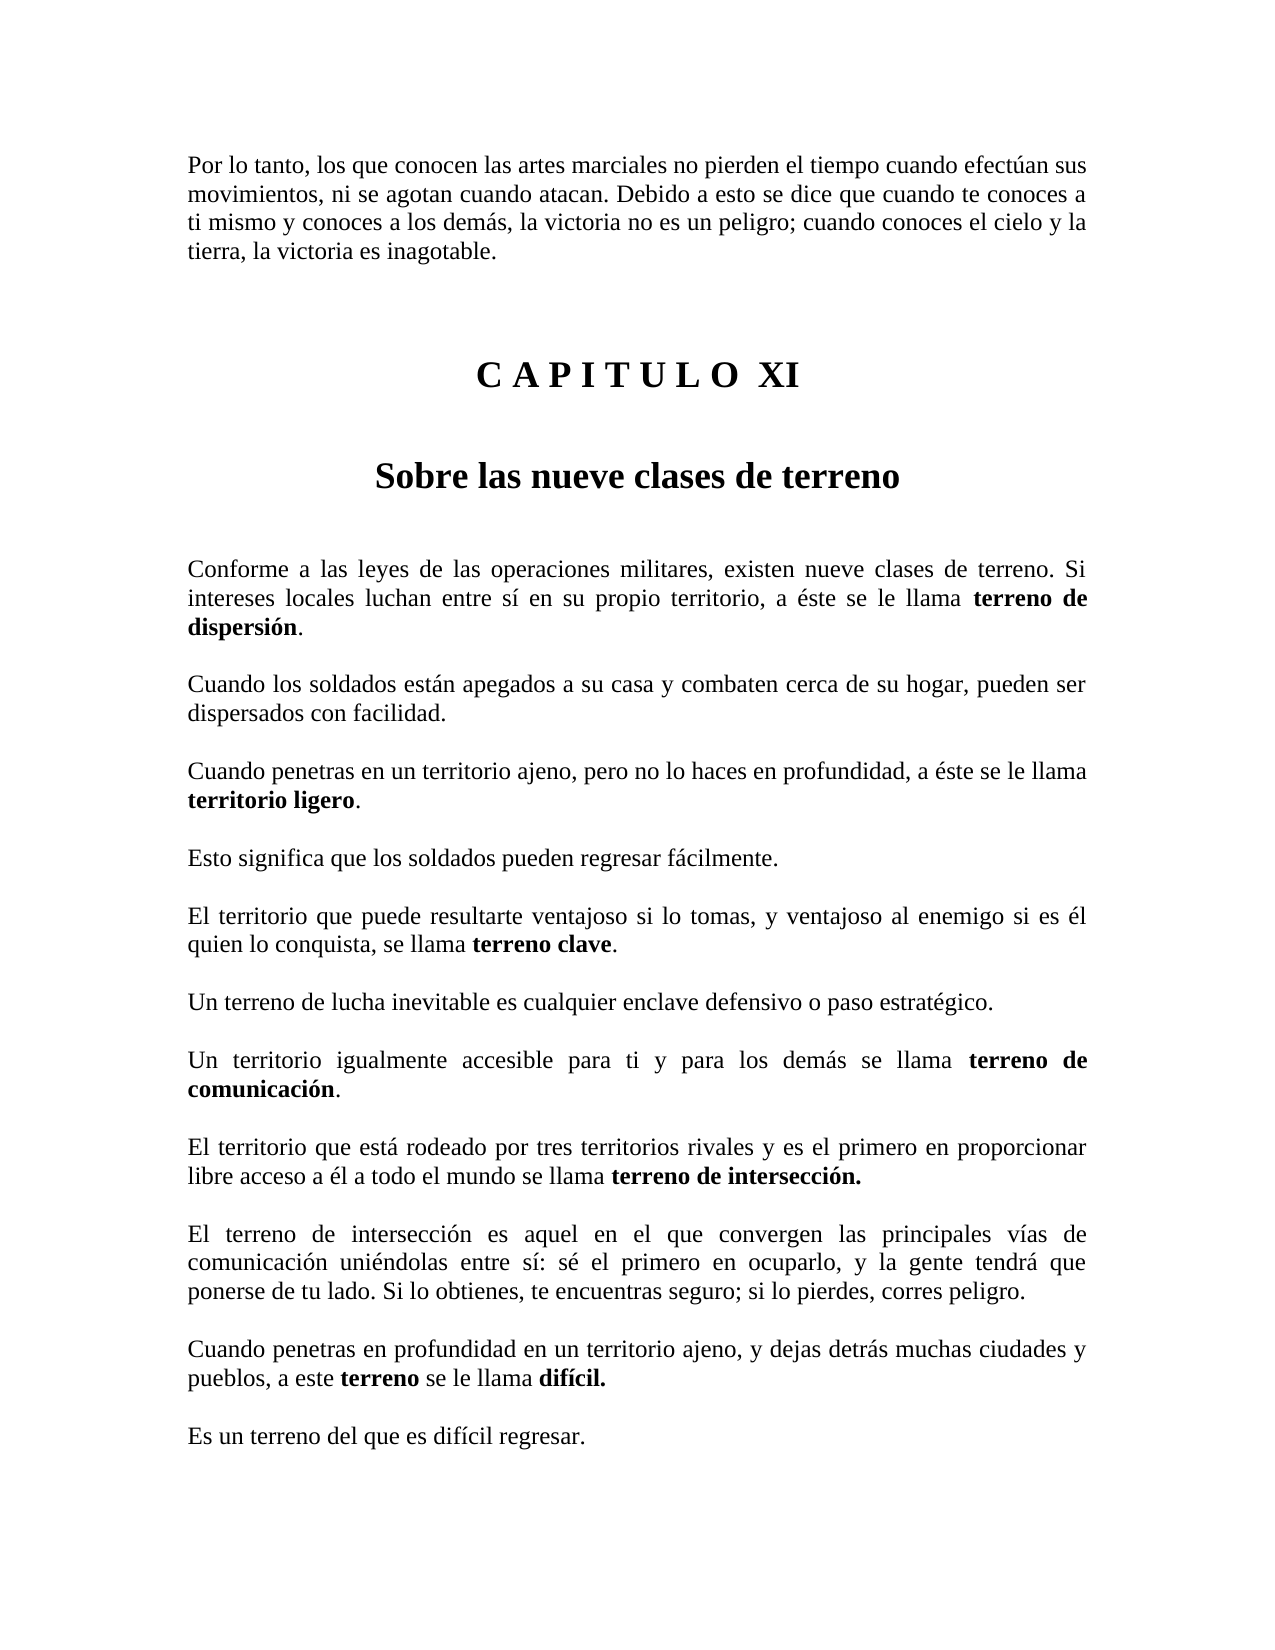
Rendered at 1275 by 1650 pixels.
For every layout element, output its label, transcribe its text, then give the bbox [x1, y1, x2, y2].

text Cuando penetras en profundidad en un territorio ajeno, y dejas detrás muchas ciudades y pueblos, a este terreno se le llama difícil. [187, 1334, 1087, 1392]
text Cuando los soldados están apegados a su casa y combaten cerca de su hogar, pueden ser dispersados con facilidad. [187, 669, 1087, 727]
text Un territorio igualmente accesible para ti y para los demás se llama terreno de comunicación. [187, 1045, 1087, 1103]
text Un terreno de lucha inevitable es cualquier enclave defensivo o paso estratégico. [187, 987, 1087, 1016]
text Es un terreno del que es difícil regresar. [187, 1421, 1087, 1449]
text C A P I T U L O XI [187, 352, 1087, 424]
text Esto significa que los soldados pueden regresar fácilmente. [187, 843, 1087, 872]
text Por lo tanto, los que conocen las artes marciales no pierden el tiempo cuando efectúan sus movimientos, ni se agotan cuando atacan. Debido a esto se dice que cuando te conoces a ti mismo y conoces a los demás, la victoria no es un peligro; cuando conoces el cielo y la tierra, la victoria es inagotable. [187, 150, 1087, 265]
text El terreno de intersección es aquel en el que convergen las principales vías de comunicación uniéndolas entre sí: sé el primero en ocuparlo, y la gente tendrá que ponerse de tu lado. Si lo obtienes, te encuentras seguro; si lo pierdes, corres peligro. [187, 1219, 1087, 1305]
text Conforme a las leyes de las operaciones militares, existen nueve clases de terreno. Si intereses locales luchan entre sí en su propio territorio, a éste se le llama terreno de dispersión. [187, 525, 1087, 640]
subtitle Sobre las nueve clases de terreno [187, 453, 1087, 496]
text Cuando penetras en un territorio ajeno, pero no lo haces en profundidad, a éste se le llama territorio ligero. [187, 756, 1087, 814]
text El territorio que puede resultarte ventajoso si lo tomas, y ventajoso al enemigo si es él quien lo conquista, se llama terreno clave. [187, 901, 1087, 958]
text El territorio que está rodeado por tres territorios rivales y es el primero en proporcionar libre acceso a él a todo el mundo se llama terreno de intersección. [187, 1132, 1087, 1189]
